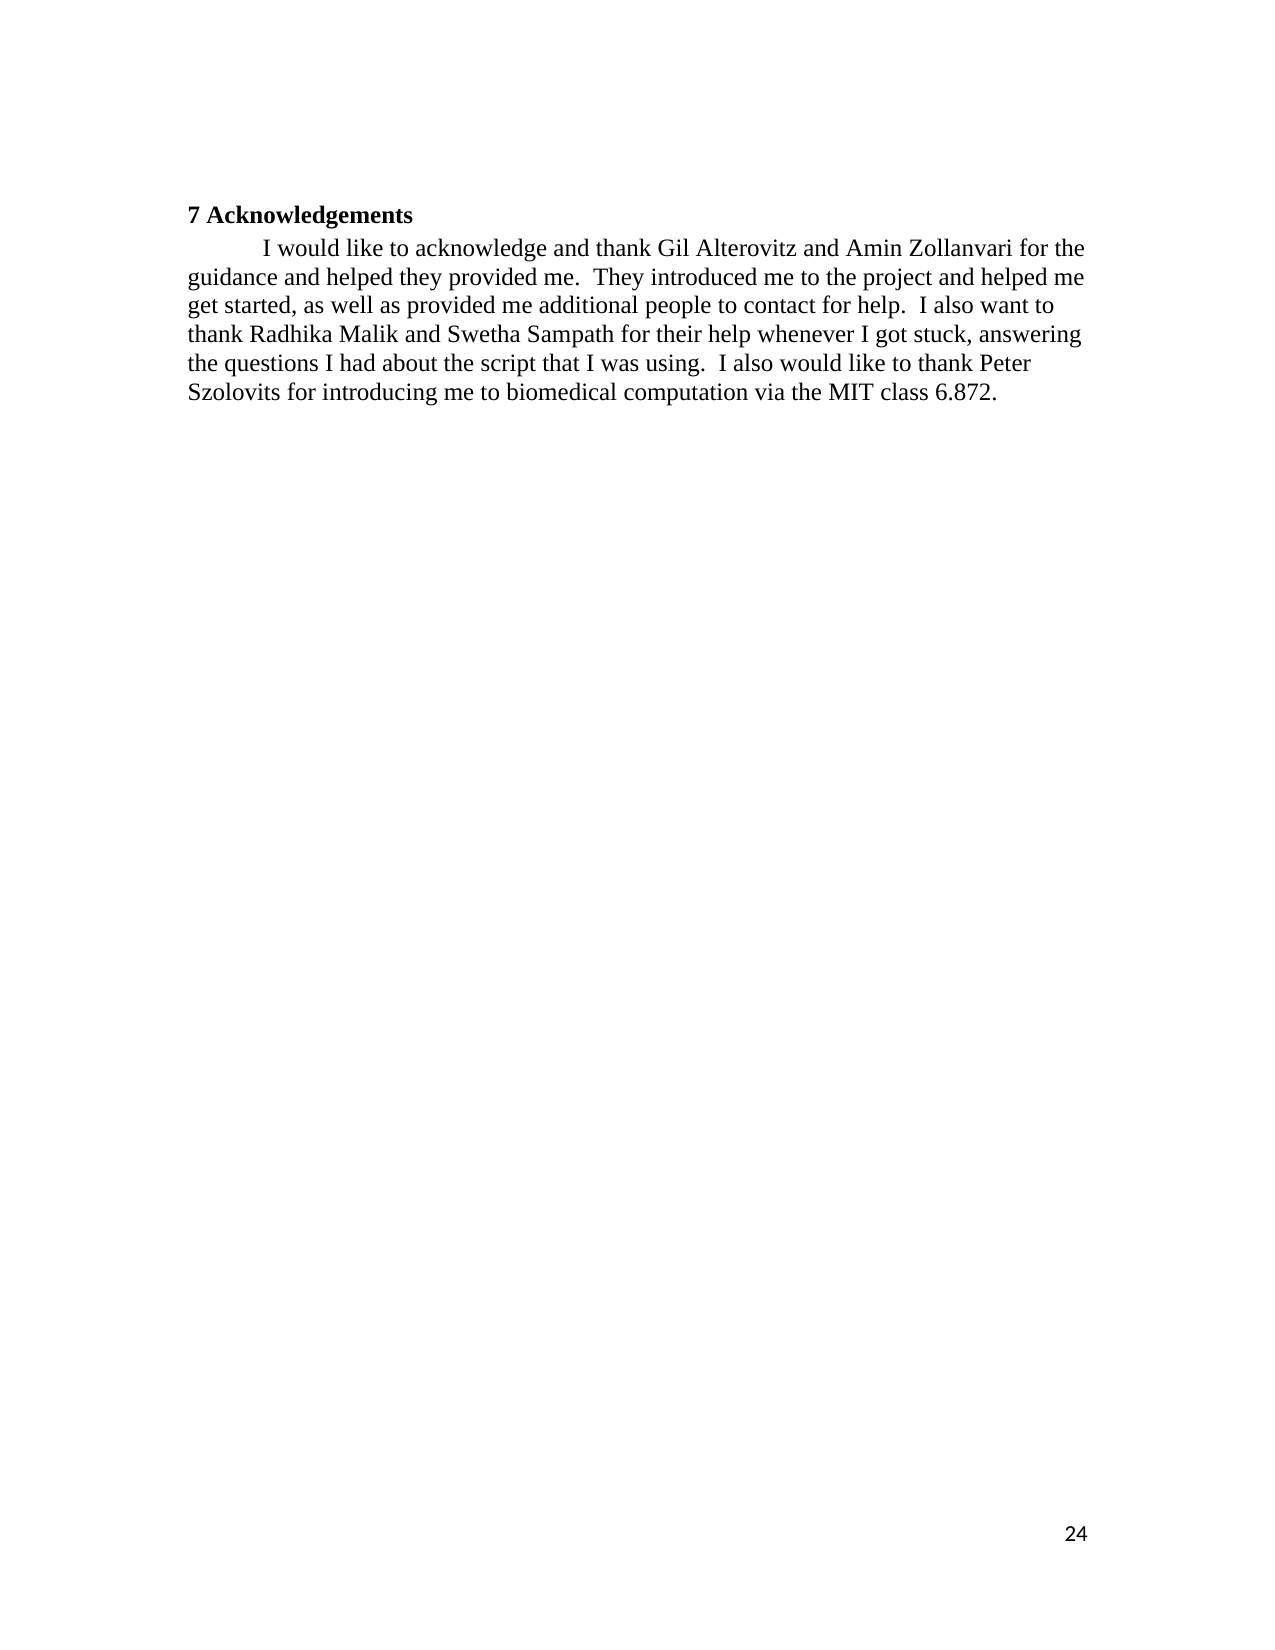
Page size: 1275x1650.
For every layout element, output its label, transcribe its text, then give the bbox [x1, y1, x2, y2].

text I would like to acknowledge and thank Gil Alterovitz and Amin Zollanvari for the guidance and helped they provided me. They introduced me to the project and helped me get started, as well as provided me additional people to contact for help. I also want to thank Radhika Malik and Swetha Sampath for their help whenever I got stuck, answering the questions I had about the script that I was using. I also would like to thank Peter Szolovits for introducing me to biomedical computation via the MIT class 6.872. [187, 233, 1087, 406]
subtitle 7 Acknowledgements [187, 200, 1087, 229]
